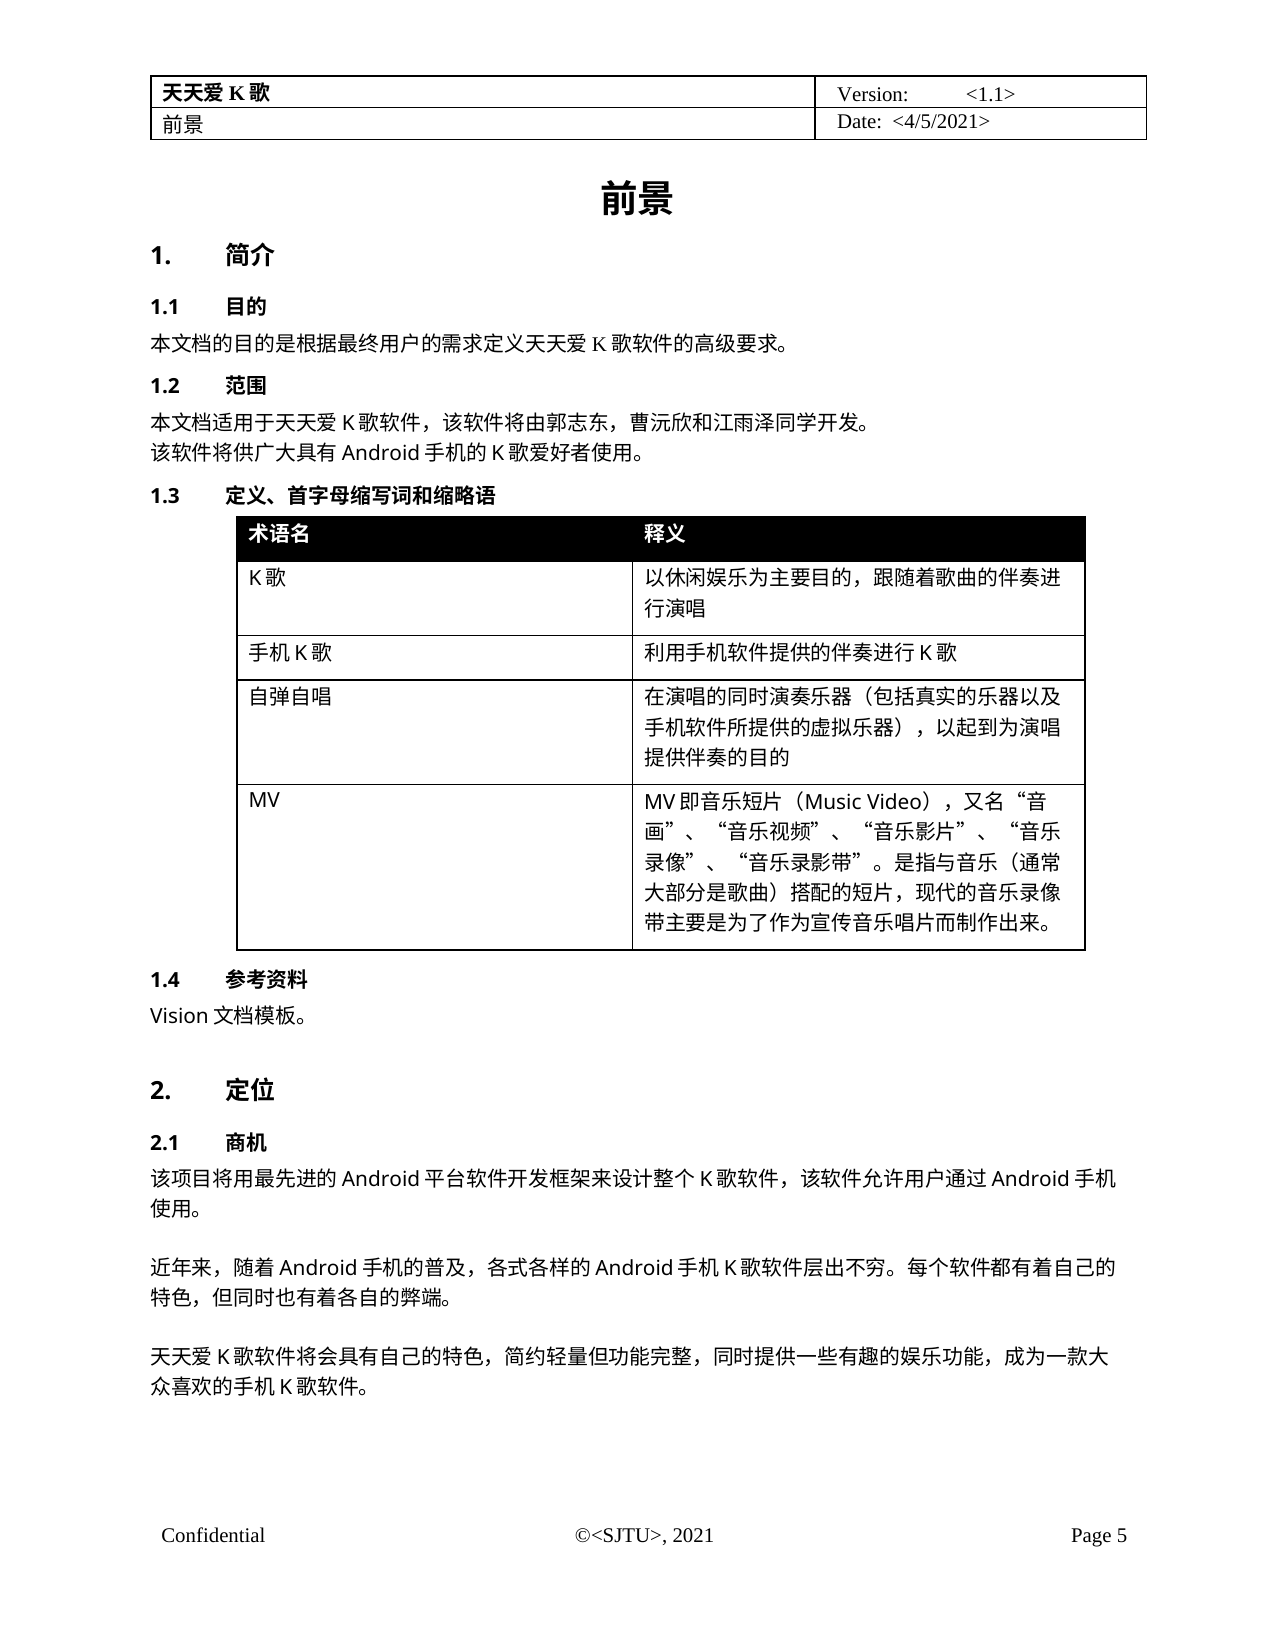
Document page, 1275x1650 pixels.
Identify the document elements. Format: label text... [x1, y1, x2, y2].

text Vision文档模板。 [150, 999, 1125, 1030]
subtitle 目的 [150, 290, 1125, 321]
table_cell 手机K歌 [238, 636, 632, 679]
table_header 释义 [633, 517, 1084, 560]
text 该项目将用最先进的Android平台软件开发框架来设计整个K歌软件，该软件允许用户通过Android手机使用。 [150, 1162, 1125, 1223]
subtitle 参考资料 [150, 963, 1125, 993]
table_cell 自弹自唱 [238, 681, 632, 784]
text 本文档适用于天天爱K歌软件，该软件将由郭志东，曹沅欣和江雨泽同学开发。 [150, 406, 1125, 436]
subtitle 定位 [150, 1071, 1125, 1107]
table_cell MV [238, 785, 632, 949]
subtitle 范围 [150, 369, 1125, 400]
subtitle 商机 [150, 1126, 1125, 1156]
table_cell 利用手机软件提供的伴奏进行K歌 [633, 636, 1084, 679]
text 该软件将供广大具有Android手机的K歌爱好者使用。 [150, 436, 1125, 467]
title 前景 [150, 168, 1125, 223]
table_cell K歌 [238, 562, 632, 634]
table_cell 以休闲娱乐为主要目的，跟随着歌曲的伴奏进行演唱 [633, 562, 1084, 634]
table_cell MV即音乐短片（Music Video），又名“音画”、“音乐视频”、“音乐影片”、“音乐录像”、“音乐录影带”。是指与音乐（通常大部分是歌曲）搭配的短片，现代的音乐录像带主要是为了作为宣传音乐唱片而制作出来。 [633, 785, 1084, 949]
text 天天爱K歌软件将会具有自己的特色，简约轻量但功能完整，同时提供一些有趣的娱乐功能，成为一款大众喜欢的手机K歌软件。 [150, 1340, 1125, 1401]
subtitle 定义、首字母缩写词和缩略语 [150, 479, 1125, 509]
table_cell 在演唱的同时演奏乐器（包括真实的乐器以及手机软件所提供的虚拟乐器），以起到为演唱提供伴奏的目的 [633, 681, 1084, 784]
table_header 术语名 [238, 517, 632, 560]
subtitle 简介 [150, 235, 1125, 272]
text 本文档的目的是根据最终用户的需求定义天天爱K歌软件的高级要求。 [150, 327, 1125, 357]
text 近年来，随着Android手机的普及，各式各样的Android手机K歌软件层出不穷。每个软件都有着自己的特色，但同时也有着各自的弊端。 [150, 1251, 1125, 1312]
